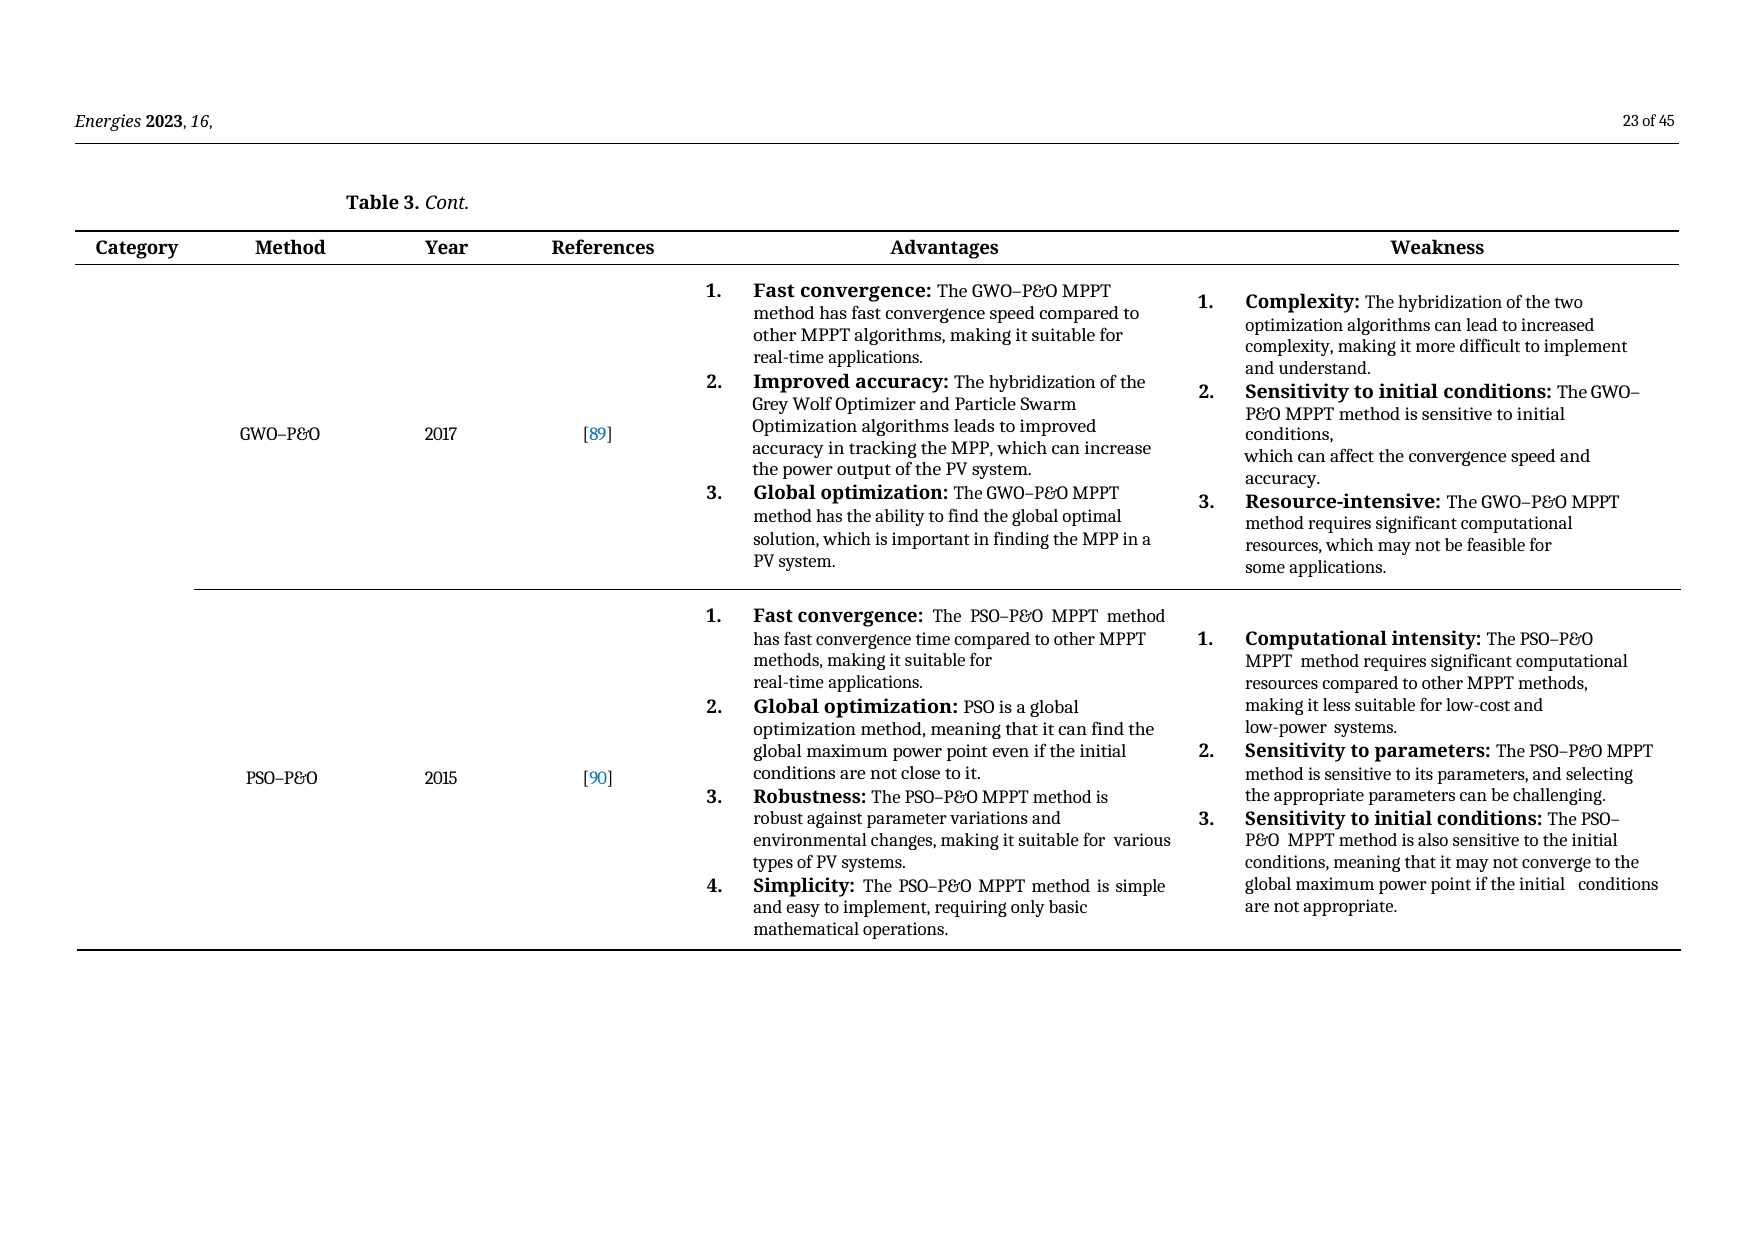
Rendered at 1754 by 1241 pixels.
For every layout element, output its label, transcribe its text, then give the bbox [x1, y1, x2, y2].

text and easy to implement, requiring only basic mathematical operations. [753, 897, 1174, 940]
list Computational intensity: The PSO–P&O MPPT method requires significant computational resources compared to other MPPT methods, making it less suitable for low-cost and [1197, 625, 1643, 716]
text GWO–P&O 2017 [89] [240, 424, 613, 445]
list Fast convergence: The PSO–P&O MPPT method has fast convergence time compared to other MPPT methods, making it suitable for [706, 602, 1174, 671]
text real-time applications. [753, 672, 1174, 693]
list Fast convergence: The GWO–P&O MPPT method has fast convergence speed compared to other MPPT algorithms, making it suitable for [706, 277, 1167, 346]
text Category Method Year References Advantages Weakness [95, 231, 1689, 259]
list Complexity: The hybridization of the two optimization algorithms can lead to increased complexity, making it more difficult to implement and understand. [1198, 288, 1657, 379]
list Simplicity: The PSO–P&O MPPT method is simple [707, 874, 1174, 897]
list Global optimization: The GWO–P&O MPPT method has the ability to find the global optimal solution, which is important in finding the MPP in a PV system. [706, 481, 1174, 572]
list Robustness: The PSO–P&O MPPT method is robust against parameter variations and [706, 784, 1127, 829]
text low-power systems. [1245, 716, 1689, 737]
text PSO–P&O 2015 [90] [246, 767, 613, 789]
list Sensitivity to parameters: The PSO–P&O MPPT method is sensitive to its parameters, and selecting the appropriate parameters can be challenging. [1198, 737, 1665, 806]
text conditions, meaning that it may not converge to the global maximum power point if the initial conditions are not appropriate. [1245, 851, 1661, 917]
list Improved accuracy: The hybridization of the Grey Wolf Optimizer and Particle Swarm Optimization algorithms leads to improved accuracy in tracking the MPP, which can increase the power output of the PV system. [706, 368, 1171, 481]
text environmental changes, making it suitable for various types of PV systems. [752, 829, 1174, 873]
text method requires significant computational resources, which may not be feasible for some applications. [1245, 513, 1596, 579]
list Sensitivity to initial conditions: The PSO–P&O MPPT method is also sensitive to the initial [1198, 806, 1643, 851]
list Global optimization: PSO is a global optimization method, meaning that it can find the global maximum power point even if the initial conditions are not close to it. [706, 693, 1174, 784]
text real-time applications. [753, 346, 1174, 368]
list Resource-intensive: The GWO–P&O MPPT [1199, 490, 1689, 513]
list Sensitivity to initial conditions: The GWO–P&O MPPT method is sensitive to initial conditions, [1198, 379, 1655, 445]
text Table 3. Cont. [346, 190, 1689, 215]
text which can affect the convergence speed and accuracy. [1244, 445, 1596, 489]
